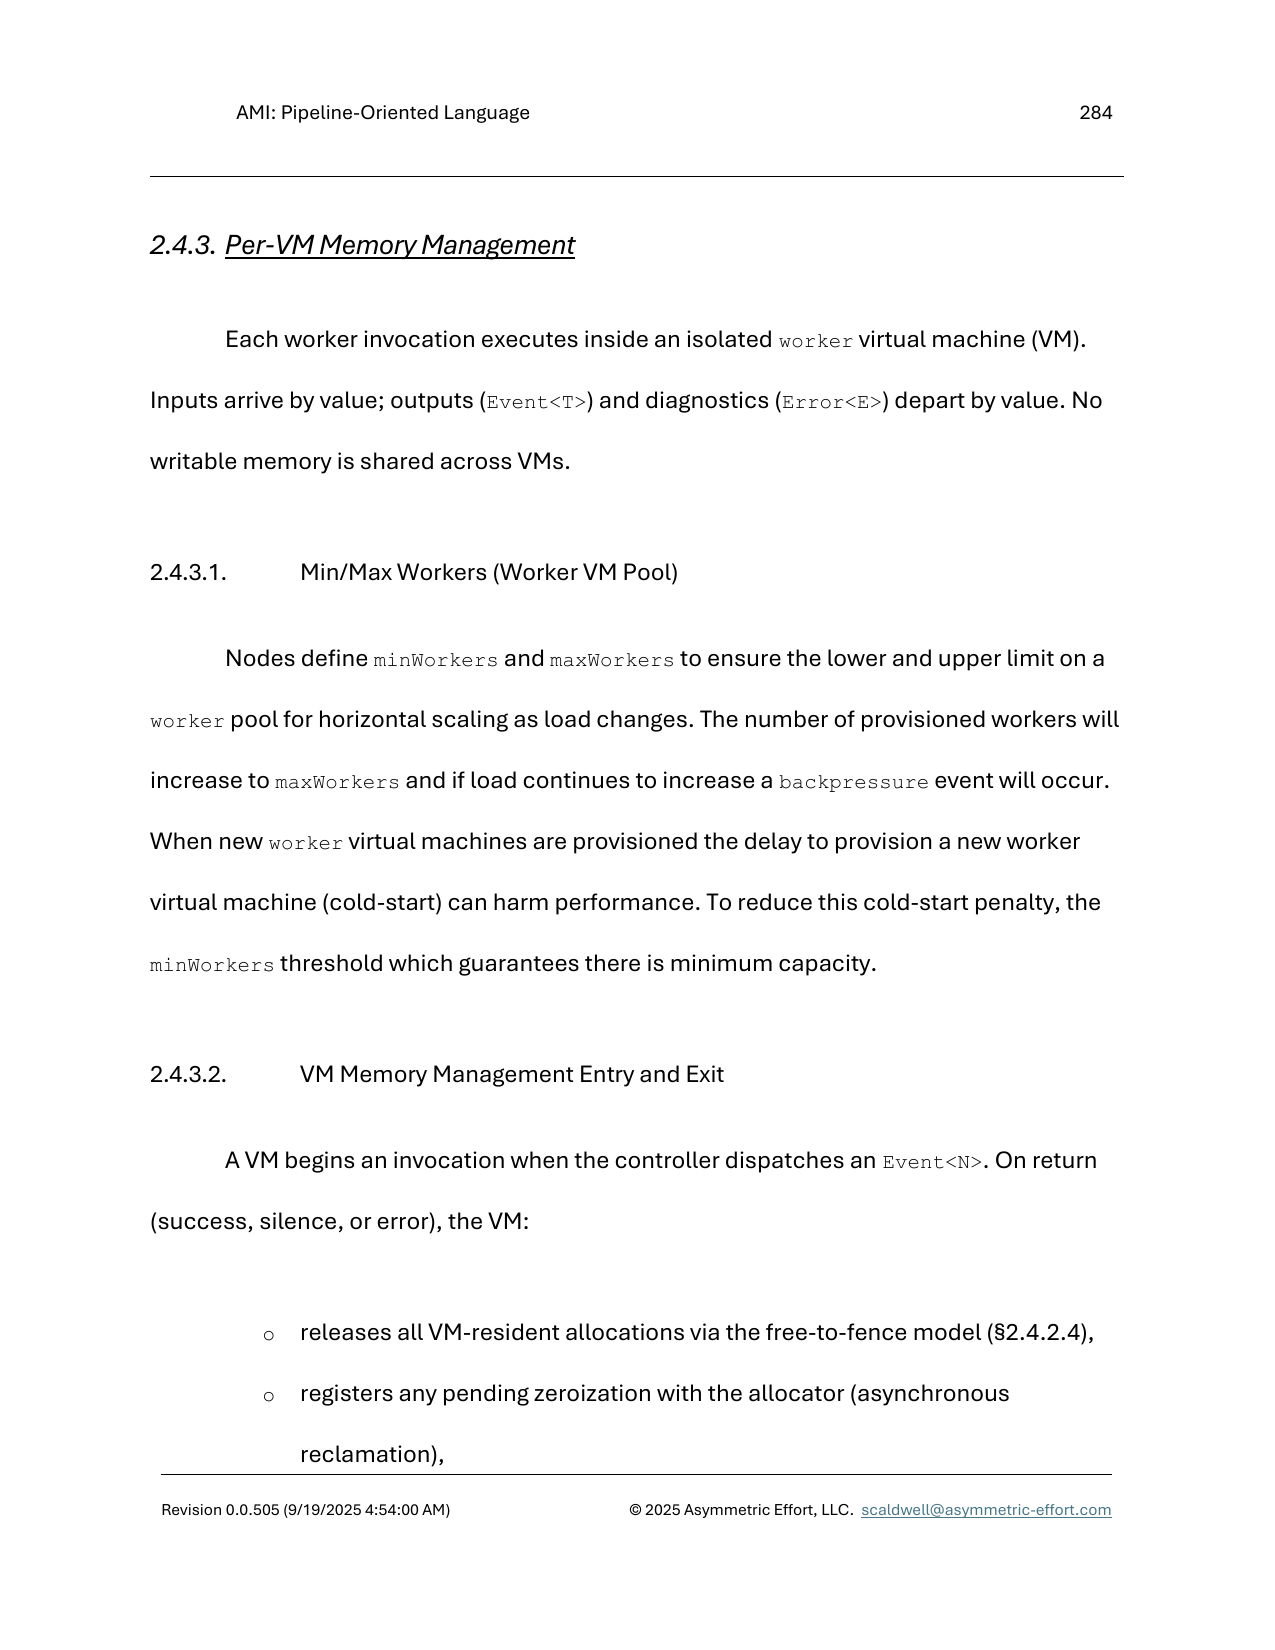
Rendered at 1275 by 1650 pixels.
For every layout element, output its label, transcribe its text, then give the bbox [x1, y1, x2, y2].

list registers any pending zeroization with the allocator (asynchronous reclamation), [262, 1378, 1125, 1470]
subtitle Per-VM Memory Management [150, 227, 1125, 263]
list releases all VM-resident allocations via the free-to-fence model (§2.4.2.4), [262, 1317, 1125, 1348]
subtitle VM Memory Management Entry and Exit [150, 1059, 1125, 1089]
text Nodes define minWorkers and maxWorkers to ensure the lower and upper limit on a worker pool for horizontal scaling as load changes. The number of provisioned workers will increase to maxWorkers and if load continues to increase a backpressure event will occur. When new worker virtual machines are provisioned the delay to provision a new worker virtual machine (cold-start) can harm performance. To reduce this cold-start penalty, the minWorkers threshold which guarantees there is minimum capacity. [150, 643, 1125, 978]
subtitle Min/Max Workers (Worker VM Pool) [150, 557, 1125, 587]
text A VM begins an invocation when the controller dispatches an Event<N>. On return (success, silence, or error), the VM: [150, 1145, 1125, 1237]
text Each worker invocation executes inside an isolated worker virtual machine (VM). Inputs arrive by value; outputs (Event<T>) and diagnostics (Error<E>) depart by value. No writable memory is shared across VMs. [150, 323, 1125, 476]
